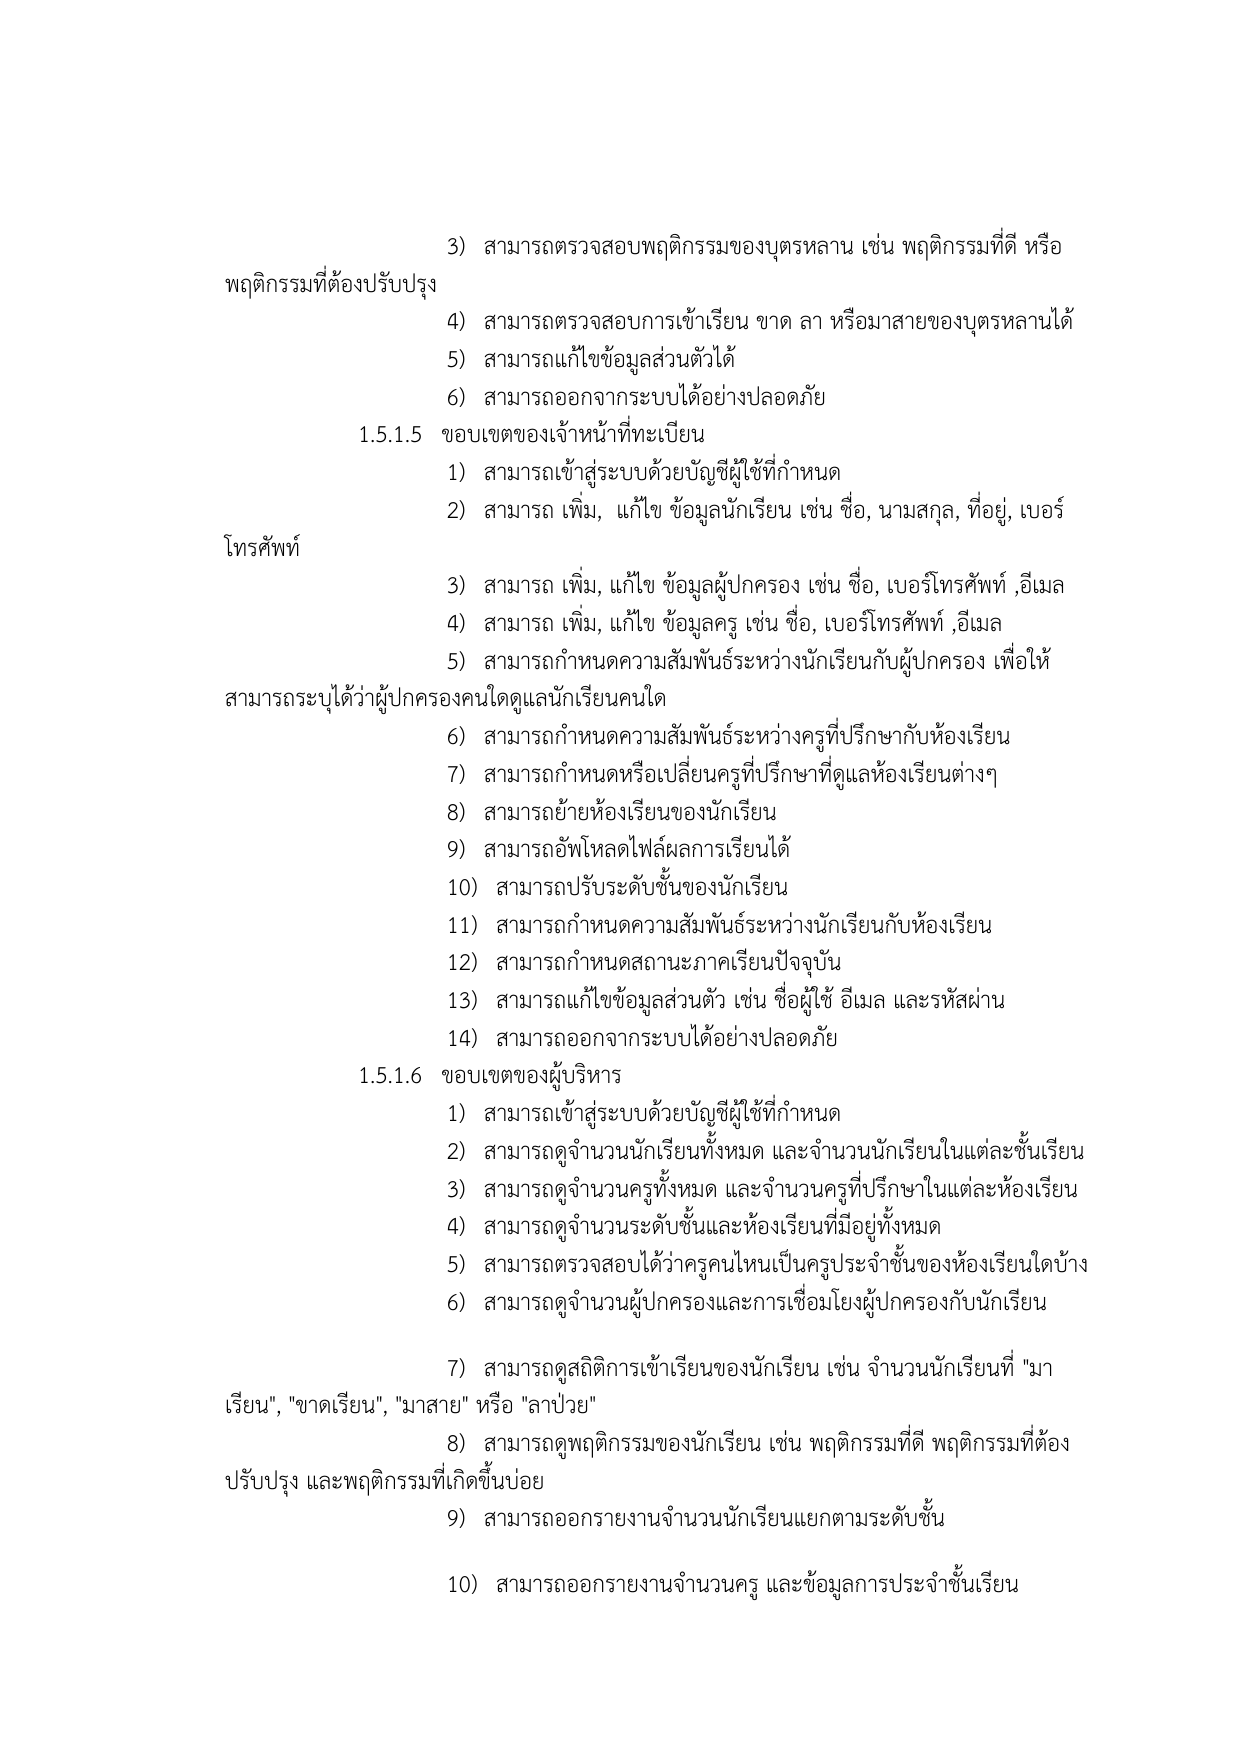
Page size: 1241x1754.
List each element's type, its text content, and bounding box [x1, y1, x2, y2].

text 6)**สามารถออกจากระบบได้อย่างปลอดภัย [225, 376, 1090, 413]
text 3)**สามารถตรวจสอบพฤติกรรมของบุตรหลาน เช่น พฤติกรรมที่ดี หรือพฤติกรรมที่ต้องปรับปรุง [225, 225, 1090, 300]
text 8)**สามารถย้ายห้องเรียนของนักเรียน [225, 791, 1090, 828]
text 4)**สามารถตรวจสอบการเข้าเรียน ขาด ลา หรือมาสายของบุตรหลานได้ 5)**สามารถแก้ไขข้อมูลส่วนตัวได้ [225, 300, 1090, 376]
text 1)**สามารถเข้าสู่ระบบด้วยบัญชีผู้ใช้ที่กำหนด [225, 1092, 1090, 1130]
text 14)**สามารถออกจากระบบได้อย่างปลอดภัย [225, 1017, 1090, 1054]
text 3)**สามารถดูจำนวนครูทั้งหมด และจำนวนครูที่ปรึกษาในแต่ละห้องเรียน 4)**สามารถดูจำนวนระดับชั้นและห้องเรียนที่มีอยู่ทั้งหมด [225, 1168, 1090, 1243]
text 2)**สามารถดูจำนวนนักเรียนทั้งหมด และจำนวนนักเรียนในแต่ละชั้นเรียน [225, 1130, 1090, 1168]
text 10)**สามารถปรับระดับชั้นของนักเรียน [225, 866, 1090, 904]
text 1.5.1.5**ขอบเขตของเจ้าหน้าที่ทะเบียน [225, 413, 1090, 451]
text 8)**สามารถดูพฤติกรรมของนักเรียน เช่น พฤติกรรมที่ดี พฤติกรรมที่ต้องปรับปรุง และพฤติกรรมที่เกิดขึ้นบ่อย [225, 1422, 1090, 1497]
text 9)**สามารถออกรายงานจำนวนนักเรียนแยกตามระดับชั้น [225, 1497, 1090, 1535]
text 6)**สามารถดูจำนวนผู้ปกครองและการเชื่อมโยงผู้ปกครองกับนักเรียน [225, 1281, 1090, 1318]
text 1.5.1.6**ขอบเขตของผู้บริหาร [225, 1054, 1090, 1092]
text 5)**สามารถกำหนดความสัมพันธ์ระหว่างนักเรียนกับผู้ปกครอง เพื่อให้สามารถระบุได้ว่าผู้ปกครองคนใดดูแลนักเรียนคนใด [225, 640, 1090, 715]
text 7)**สามารถกำหนดหรือเปลี่ยนครูที่ปรึกษาที่ดูแลห้องเรียนต่างๆ [225, 753, 1090, 791]
text 6)**สามารถกำหนดความสัมพันธ์ระหว่างครูที่ปรึกษากับห้องเรียน [225, 715, 1090, 753]
text 4)**สามารถ เพิ่ม, แก้ไข ข้อมูลครู เช่น ชื่อ, เบอร์โทรศัพท์ ,อีเมล [225, 602, 1090, 640]
text 13)**สามารถแก้ไขข้อมูลส่วนตัว เช่น ชื่อผู้ใช้ อีเมล และรหัสผ่าน [225, 979, 1090, 1017]
text 5)**สามารถตรวจสอบได้ว่าครูคนไหนเป็นครูประจำชั้นของห้องเรียนใดบ้าง [225, 1243, 1090, 1281]
text 2)**สามารถ เพิ่ม, แก้ไข ข้อมูลนักเรียน เช่น ชื่อ, นามสกุล, ที่อยู่, เบอร์โทรศัพท์ [225, 489, 1090, 564]
text 3)**สามารถ เพิ่ม, แก้ไข ข้อมูลผู้ปกครอง เช่น ชื่อ, เบอร์โทรศัพท์ ,อีเมล [225, 564, 1090, 602]
text 11)**สามารถกำหนดความสัมพันธ์ระหว่างนักเรียนกับห้องเรียน [225, 904, 1090, 941]
text 12)**สามารถกำหนดสถานะภาคเรียนปัจจุบัน [225, 941, 1090, 979]
text 1)**สามารถเข้าสู่ระบบด้วยบัญชีผู้ใช้ที่กำหนด [225, 451, 1090, 489]
text 10)**สามารถออกรายงานจำนวนครู และข้อมูลการประจำชั้นเรียน [225, 1563, 1090, 1601]
text 7)**สามารถดูสถิติการเข้าเรียนของนักเรียน เช่น จำนวนนักเรียนที่ "มาเรียน", "ขาดเรียน", "มาสาย" หรือ "ลาป่วย" [225, 1347, 1090, 1422]
text 9)**สามารถอัพโหลดไฟล์ผลการเรียนได้ [225, 828, 1090, 866]
